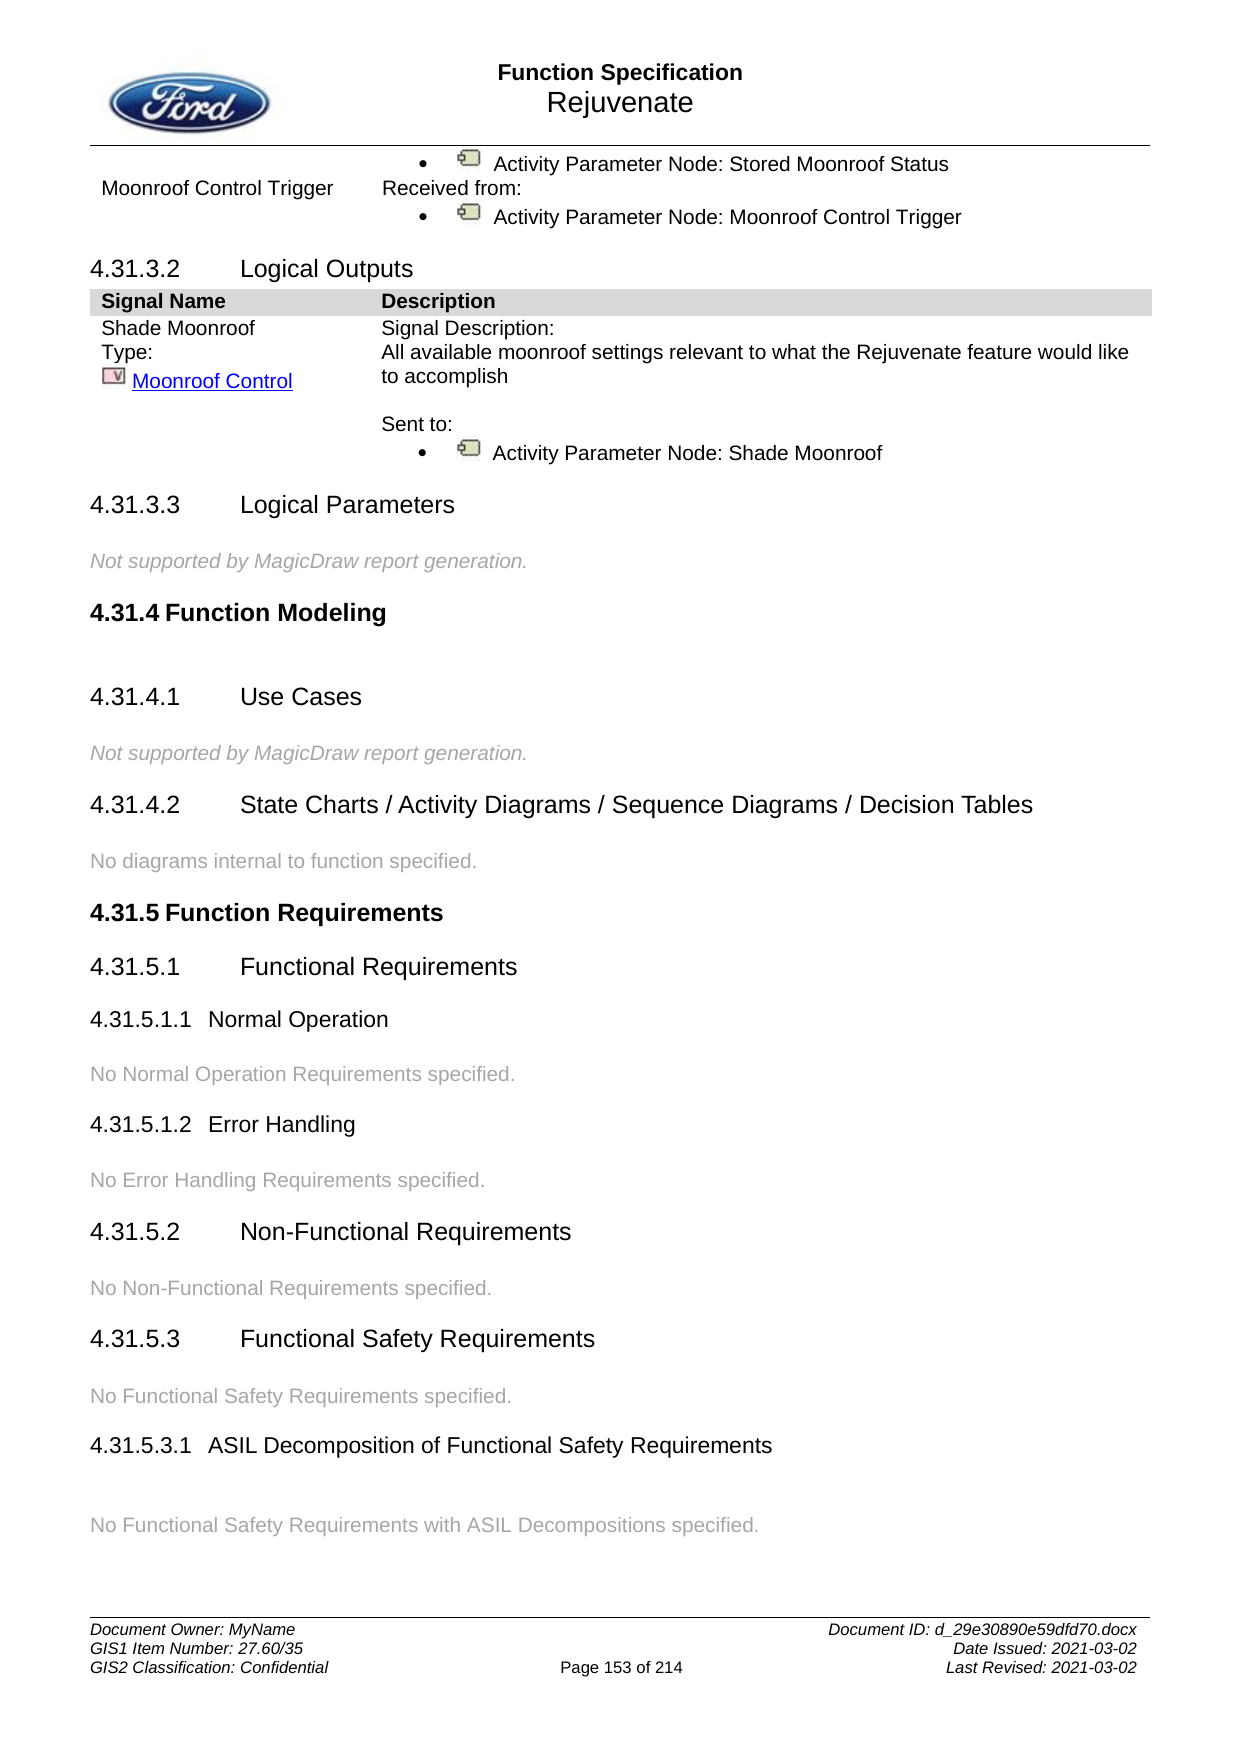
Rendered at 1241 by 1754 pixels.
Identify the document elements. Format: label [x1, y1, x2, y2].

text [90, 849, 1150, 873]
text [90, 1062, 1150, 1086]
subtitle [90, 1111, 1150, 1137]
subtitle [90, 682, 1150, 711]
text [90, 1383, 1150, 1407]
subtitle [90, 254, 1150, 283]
picture [456, 199, 482, 225]
picture [456, 146, 482, 171]
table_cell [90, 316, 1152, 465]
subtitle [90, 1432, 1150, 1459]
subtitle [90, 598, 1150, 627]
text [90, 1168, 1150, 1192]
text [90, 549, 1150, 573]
picture [89, 53, 290, 154]
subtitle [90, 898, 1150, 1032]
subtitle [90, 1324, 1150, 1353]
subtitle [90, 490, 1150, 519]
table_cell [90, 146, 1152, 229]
picture [101, 363, 127, 389]
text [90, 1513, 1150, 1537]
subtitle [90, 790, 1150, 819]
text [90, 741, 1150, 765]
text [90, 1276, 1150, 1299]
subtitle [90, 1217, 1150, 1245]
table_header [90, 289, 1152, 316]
picture [456, 435, 482, 461]
